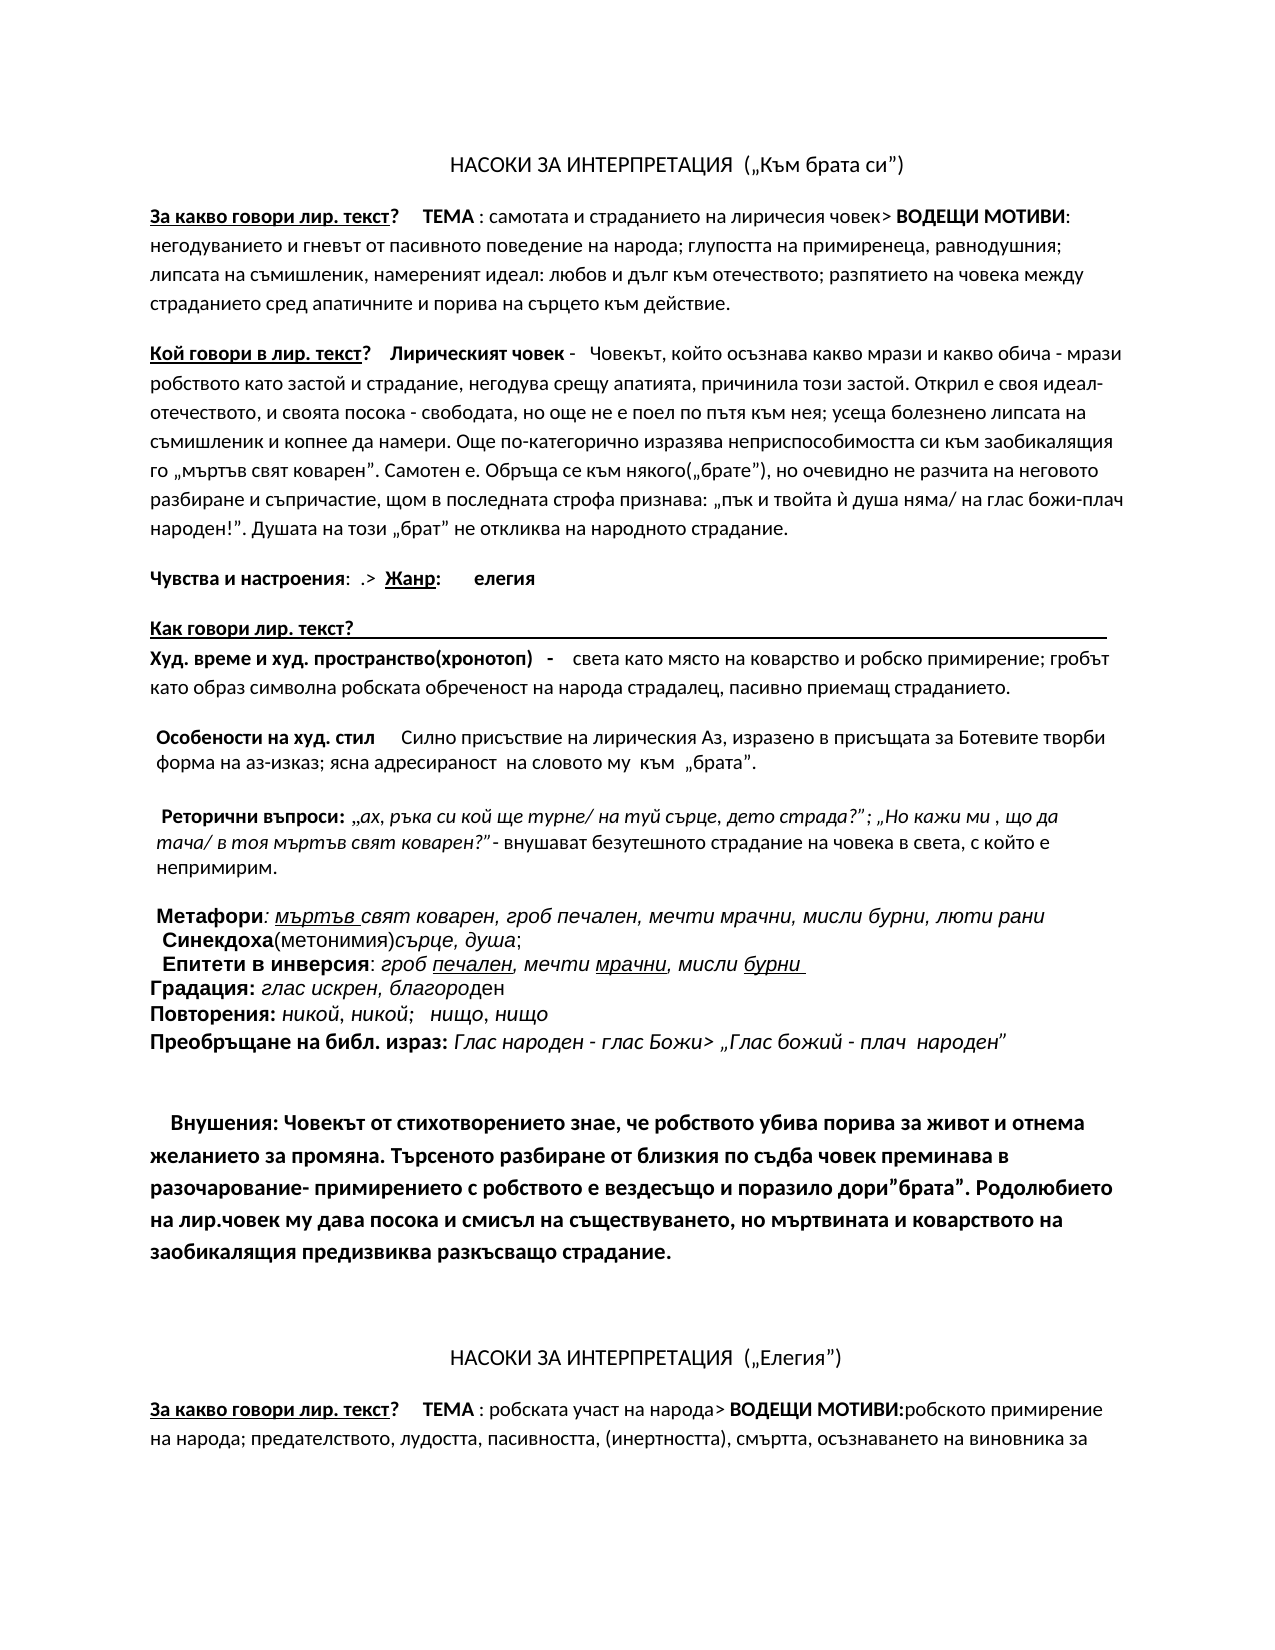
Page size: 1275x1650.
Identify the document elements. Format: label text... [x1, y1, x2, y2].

text НАСОКИ ЗА ИНТЕРПРЕТАЦИЯ („Елегия”) [375, 1343, 1125, 1371]
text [150, 1396, 1125, 1451]
text Внушения: Човекът от стихотворението знае, че робството убива порива за живот и отнема желанието за промяна. Търсеното разбиране от близкия по съдба човек преминава в разочарование- примирението с робството е вездесъщо и поразило дори”брата”. Родолюбието на лир.човек му дава посока и смисъл на съществуването, но мъртвината и коварството на заобикалящия предизвиква разкъсващо страдание. [150, 1108, 1125, 1265]
text Повторения: никой, никой; нищо, нищо [150, 999, 1119, 1027]
text Как говори лир. текст? Худ. време и худ. пространство(хронотоп) - света като място на коварство и робско примирение; гробът като образ символна робската обреченост на народа страдалец, пасивно приемащ страданието. [150, 616, 1125, 699]
text Преобръщане на библ. израз: Глас народен - глас Божи> „Глас божий - плач народен” [150, 1027, 1119, 1056]
text НАСОКИ ЗА ИНТЕРПРЕТАЦИЯ („Към брата си”) [375, 150, 1125, 178]
text Чувства и настроения: .> Жанр: елегия [150, 566, 1125, 591]
text Епитети в инверсия: гроб печален, мечти мрачни, мисли бурни [156, 952, 1119, 976]
text Синекдоха(метонимия)сърце, душа; [156, 928, 1119, 952]
text Кой говори в лир. текст? Лирическият човек - Човекът, който осъзнава какво мрази и какво обича - мрази робството като застой и страдание, негодува срещу апатията, причинила този застой. Открил е своя идеал-отечеството, и своята посока - свободата, но още не е поел по пътя към нея; усеща болезнено липсата на съмишленик и копнее да намери. Още по-категорично изразява неприспособимостта си към заобикалящия го „мъртъв свят коварен”. Самотен е. Обръща се към някого(„брате”), но очевидно не разчита на неговото разбиране и съпричастие, щом в последната строфа признава: „пък и твойта ѝ душа няма/ на глас божи-плач народен!”. Душата на този „брат” не откликва на народното страдание. [150, 341, 1125, 541]
text Реторични въпроси: „ах, ръка си кой ще турне/ на туй сърце, дето страда?”; „Но кажи ми , що да тача/ в тоя мъртъв свят коварен?”- внушават безутешното страдание на човека в света, с който е непримирим. [156, 803, 1119, 880]
text Особености на худ. стил Силно присъствие на лирическия Аз, изразено в присъщата за Ботевите творби форма на аз-изказ; ясна адресираност на словото му към „брата”. [156, 724, 1119, 775]
text Градация: глас искрен, благороден [150, 976, 1119, 999]
text За какво говори лир. текст? ТЕМА : самотата и страданието на лиричесия човек> ВОДЕЩИ МОТИВИ: негодуванието и гневът от пасивното поведение на народа; глупостта на примиренеца, равнодушния; липсата на съмишленик, намереният идеал: любов и дълг към отечеството; разпятието на човека между страданието сред апатичните и порива на сърцето към действие. [150, 203, 1125, 316]
text Метафори: мъртъв свят коварен, гроб печален, мечти мрачни, мисли бурни, люти рани [156, 904, 1119, 928]
